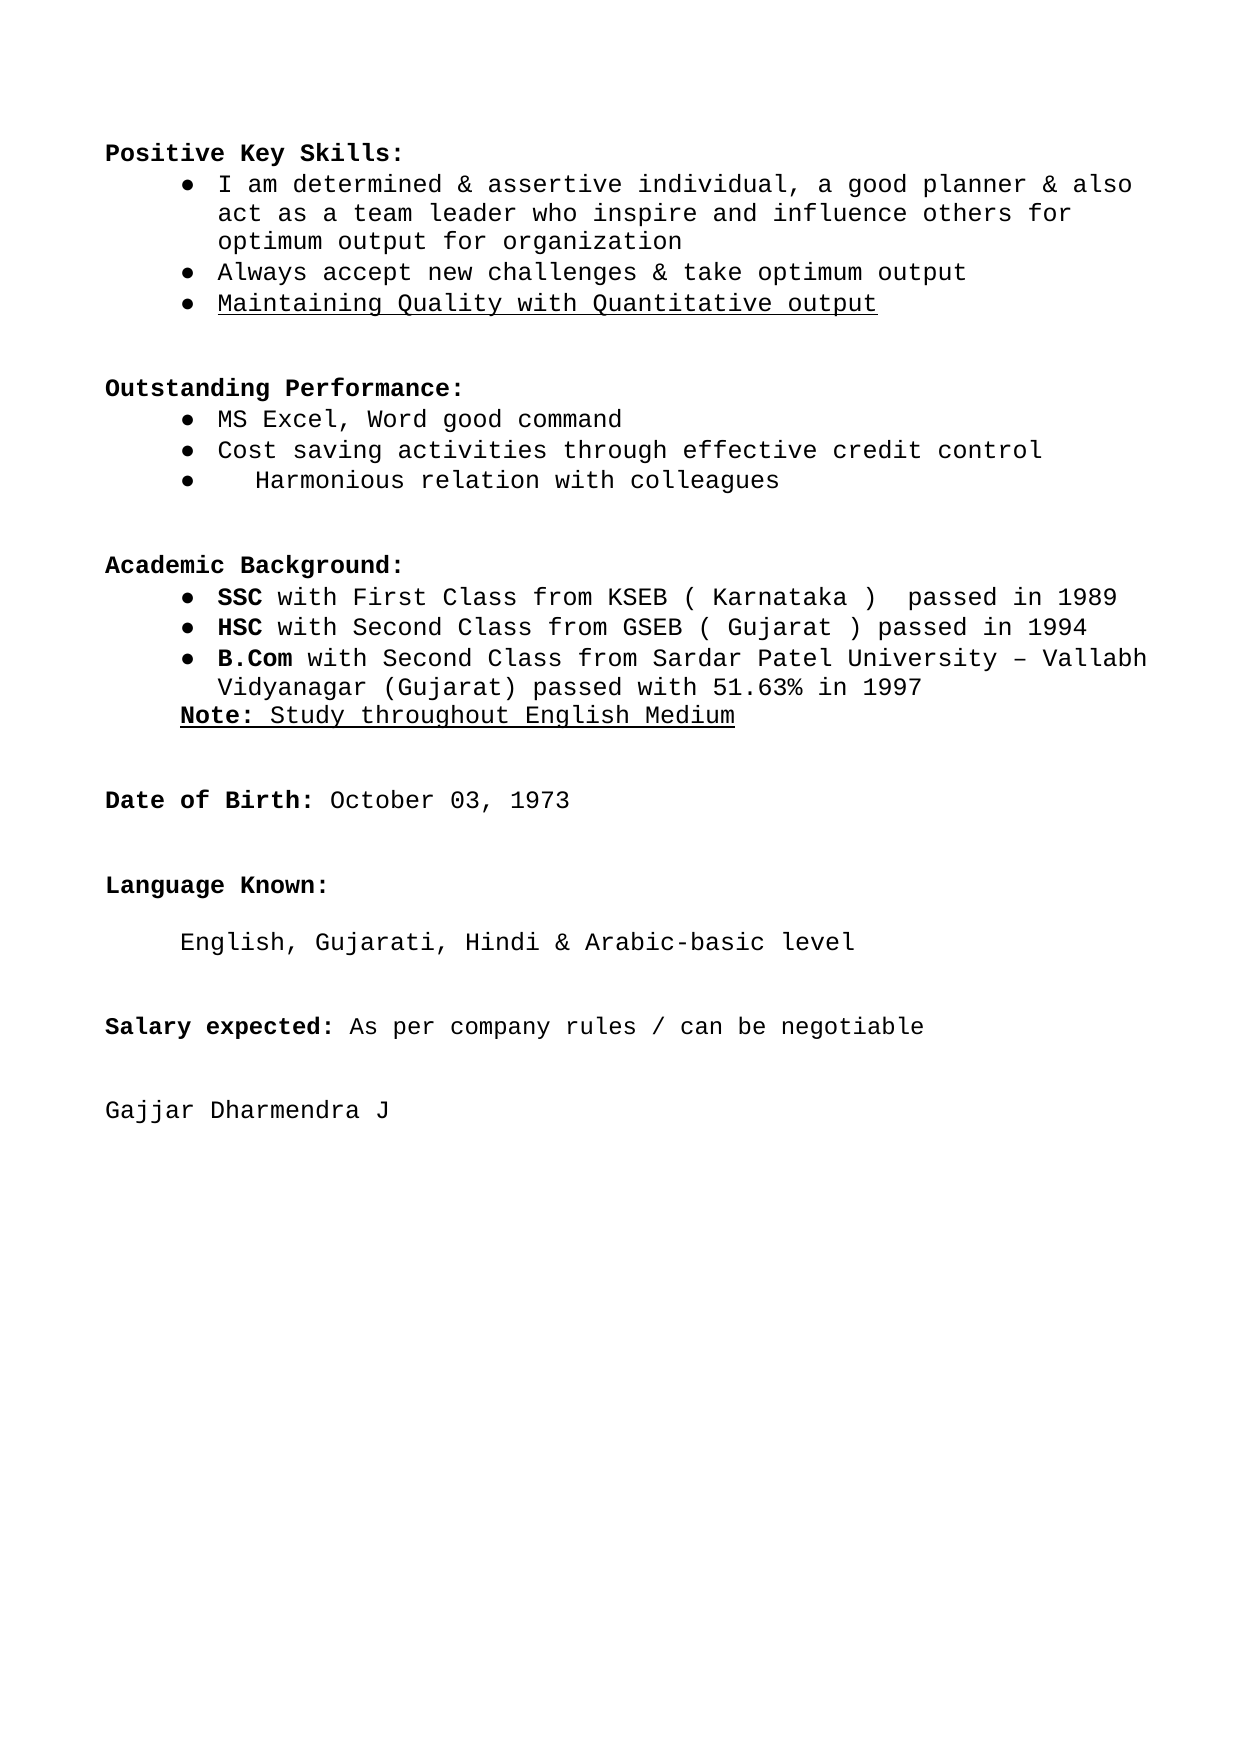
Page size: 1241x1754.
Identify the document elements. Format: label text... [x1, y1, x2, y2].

list Cost saving activities through effective credit control [180, 434, 1181, 466]
list MS Excel, Word good command [180, 404, 1181, 434]
list SSC with First Class from KSEB ( Karnataka ) passed in 1989 [180, 581, 1181, 612]
list Maintaining Quality with Quantitative output [180, 288, 1181, 319]
list Harmonious relation with colleagues [180, 466, 1181, 496]
list I am determined & assertive individual, a good planner & also act as a team leader who inspire and influence others for optimum output for organization [180, 169, 1181, 257]
list Always accept new challenges & take optimum output [180, 257, 1181, 288]
list B.Com with Second Class from Sardar Patel University – Vallabh Vidyanagar (Gujarat) passed with 51.63% in 1997 [180, 643, 1181, 703]
text Positive Key Skills: [105, 141, 1181, 169]
text Academic Background: [105, 553, 1181, 581]
text Salary expected: As per company rules / can be negotiable [105, 1014, 1181, 1041]
text English, Gujarati, Hindi & Arabic-basic level [105, 929, 1181, 958]
text Outstanding Performance: [105, 375, 1181, 404]
list HSC with Second Class from GSEB ( Gujarat ) passed in 1994 [180, 612, 1181, 643]
text Date of Birth: October 03, 1973 [105, 788, 1181, 816]
text Gajjar Dharmendra J [105, 1098, 1181, 1126]
text Language Known: [105, 873, 1181, 901]
text Note: Study throughout English Medium [105, 703, 1181, 731]
